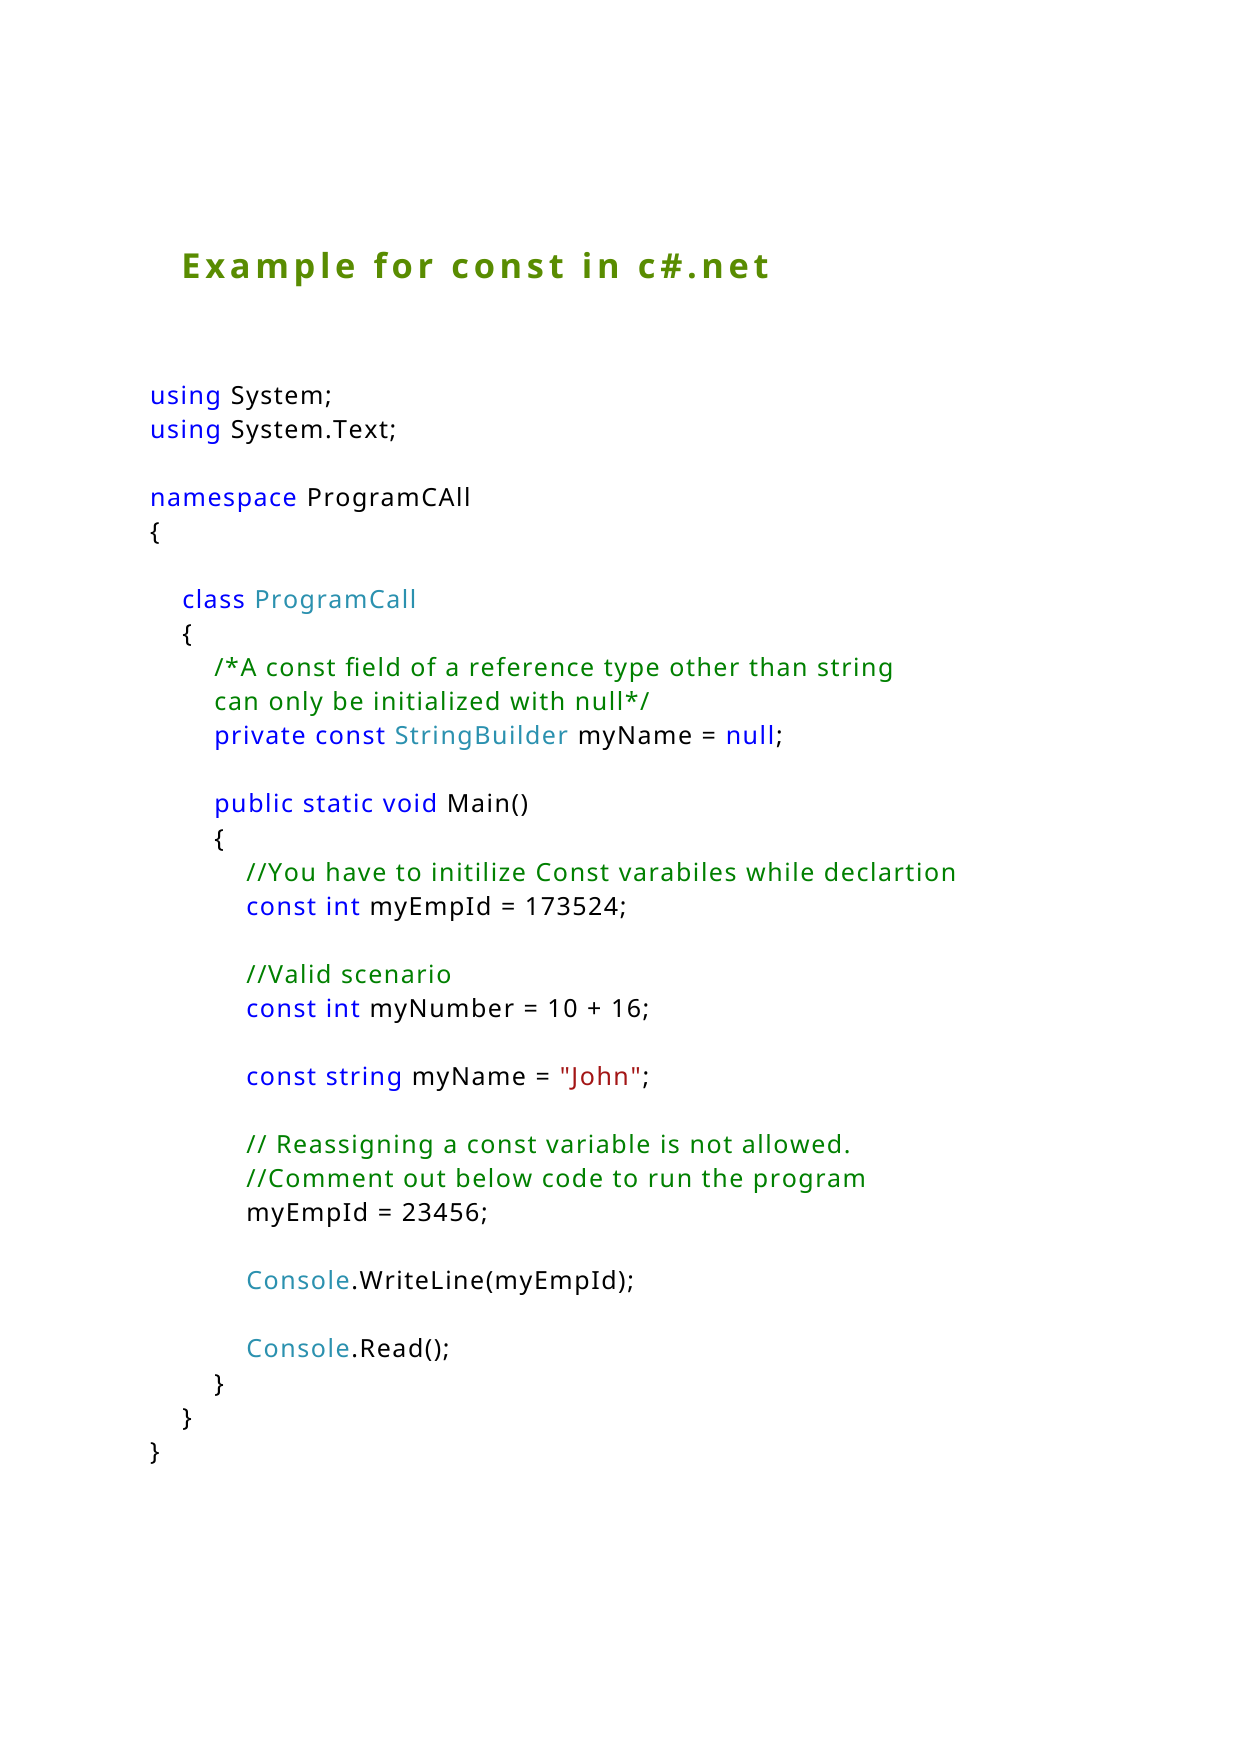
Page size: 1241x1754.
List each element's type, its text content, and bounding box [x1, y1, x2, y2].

text { [150, 820, 1090, 854]
text { [150, 616, 1090, 650]
text // Reassigning a const variable is not allowed. [150, 1127, 1090, 1161]
text } [150, 1365, 1090, 1399]
text Console.WriteLine(myEmpId); [150, 1263, 1090, 1297]
text //Valid scenario [150, 956, 1090, 991]
text class ProgramCall [150, 582, 1090, 616]
text using System; [150, 377, 1090, 411]
text private const StringBuilder myName = null; [150, 718, 1090, 752]
text using System.Text; [150, 411, 1090, 446]
text const int myEmpId = 173524; [150, 888, 1090, 922]
text //Comment out below code to run the program [150, 1161, 1090, 1195]
text //You have to initilize Const varabiles while declartion [150, 854, 1090, 888]
text namespace ProgramCAll [150, 479, 1090, 514]
text myEmpId = 23456; [150, 1195, 1090, 1229]
text } [150, 1433, 1090, 1467]
text const string myName = "John"; [150, 1059, 1090, 1093]
text /*A const field of a reference type other than string [150, 650, 1090, 684]
text const int myNumber = 10 + 16; [150, 991, 1090, 1024]
text public static void Main() [150, 786, 1090, 820]
text } [150, 1399, 1090, 1433]
subtitle Example for const in c#.net [181, 241, 1059, 288]
text can only be initialized with null*/ [150, 684, 1090, 718]
text { [150, 514, 1090, 548]
text Console.Read(); [150, 1331, 1090, 1365]
